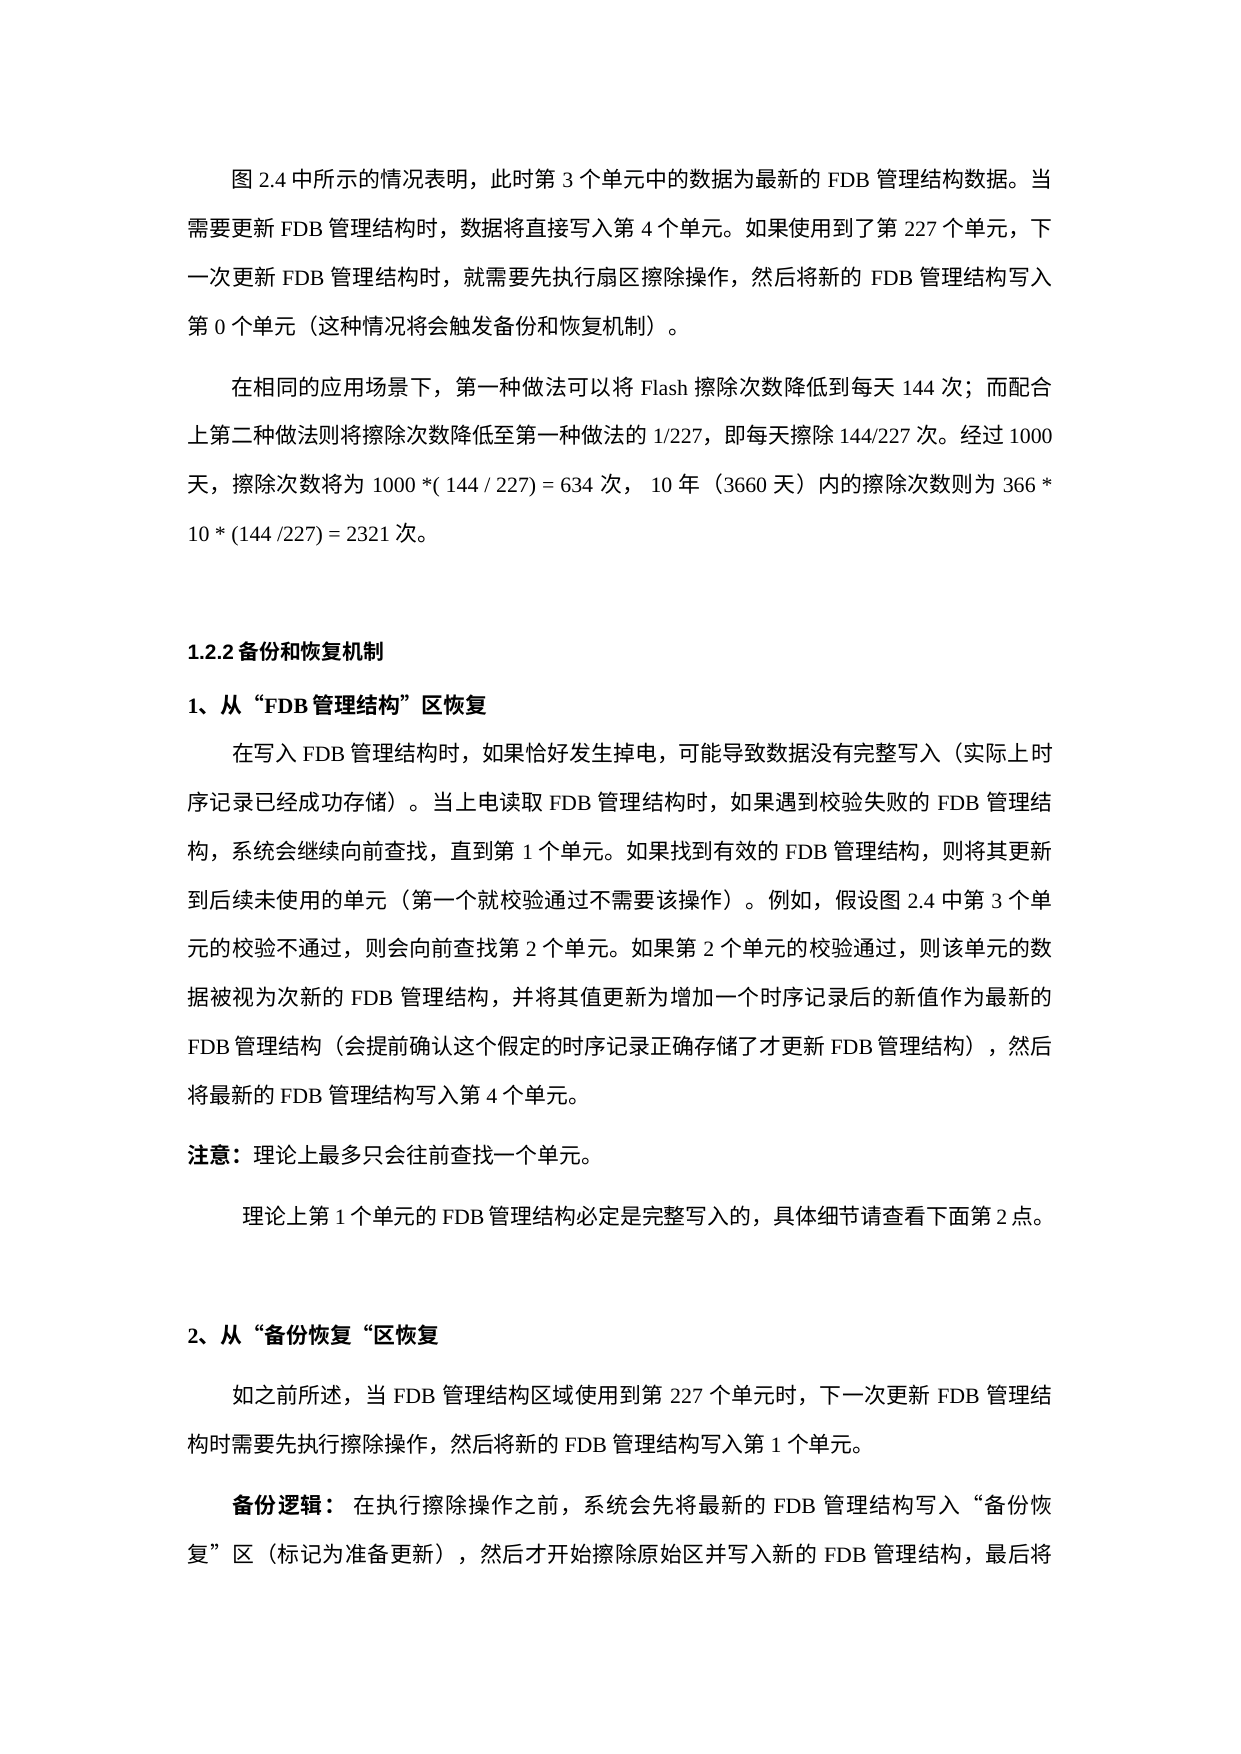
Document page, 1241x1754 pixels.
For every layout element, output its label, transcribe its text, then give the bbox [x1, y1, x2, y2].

text 1、从“FDB管理结构”区恢复 [187, 688, 1053, 720]
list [187, 1488, 1053, 1569]
list 如之前所述，当 FDB 管理结构区域使用到第 227 个单元时，下一次更新 FDB 管理结构时需要先执行擦除操作，然后将新的 FDB 管理结构写入第 1 个单元。 [187, 1378, 1053, 1459]
text 在写入 FDB 管理结构时，如果恰好发生掉电，可能导致数据没有完整写入（实际上时序记录已经成功存储）。当上电读取 FDB 管理结构时，如果遇到校验失败的 FDB 管理结构，系统会继续向前查找，直到第 1 个单元。如果找到有效的 FDB 管理结构，则将其更新到后续未使用的单元（第一个就校验通过不需要该操作）。例如，假设图 2.4 中第 3 个单元的校验不通过，则会向前查找第 2 个单元。如果第 2 个单元的校验通过，则该单元的数据被视为次新的 FDB 管理结构，并将其值更新为增加一个时序记录后的新值作为最新的FDB管理结构（会提前确认这个假定的时序记录正确存储了才更新FDB管理结构），然后将最新的 FDB 管理结构写入第 4 个单元。 [187, 736, 1053, 1110]
list 2、从“备份恢复“区恢复 [187, 1317, 1053, 1350]
text 图 2.4 中所示的情况表明，此时第 3 个单元中的数据为最新的 FDB 管理结构数据。当需要更新 FDB 管理结构时，数据将直接写入第 4 个单元。如果使用到了第 227 个单元，下一次更新 FDB 管理结构时，就需要先执行扇区擦除操作，然后将新的 FDB 管理结构写入第 0 个单元（这种情况将会触发备份和恢复机制）。 [187, 162, 1053, 341]
subtitle 1.2.2备份和恢复机制 [187, 634, 1053, 666]
text 在相同的应用场景下，第一种做法可以将 Flash 擦除次数降低到每天 144 次；而配合上第二种做法则将擦除次数降低至第一种做法的 1/227，即每天擦除 144/227 次。经过 1000 天，擦除次数将为 1000 *( 144 / 227) = 634 次， 10 年（3660 天）内的擦除次数则为 366 * 10 * (144 /227) = 2321 次。 [187, 369, 1053, 548]
text 理论上第1个单元的FDB管理结构必定是完整写入的，具体细节请查看下面第2点。 [187, 1199, 1053, 1231]
text 注意：理论上最多只会往前查找一个单元。 [187, 1138, 1053, 1171]
